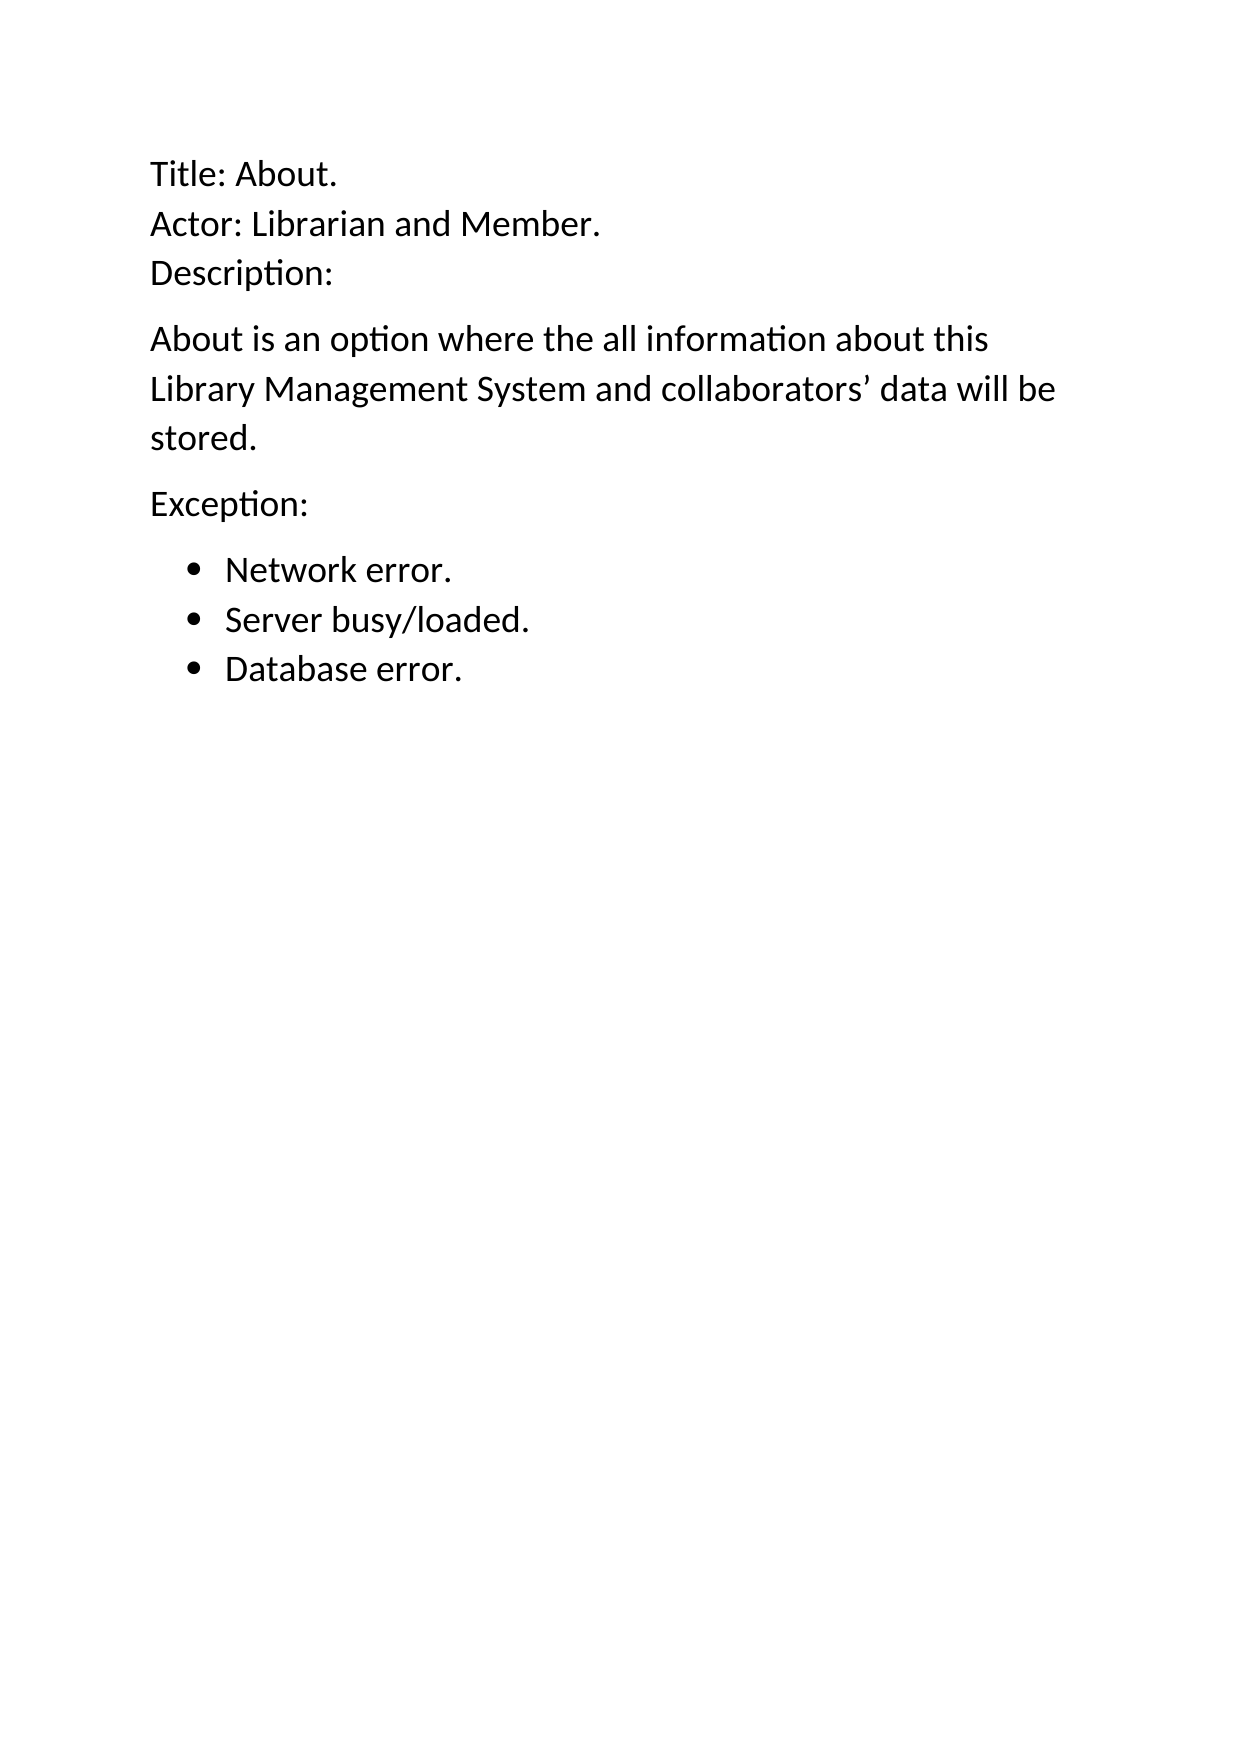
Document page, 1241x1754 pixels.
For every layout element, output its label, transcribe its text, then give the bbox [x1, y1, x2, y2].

text About is an option where the all information about this Library Management System and collaborators’ data will be stored. [150, 315, 1090, 460]
list Network error. [187, 546, 1090, 592]
text Exception: [150, 480, 1090, 526]
list Database error. [187, 645, 1090, 691]
list Server busy/loaded. [187, 596, 1090, 642]
text Title: About. Actor: Librarian and Member. Description: [150, 150, 1090, 295]
